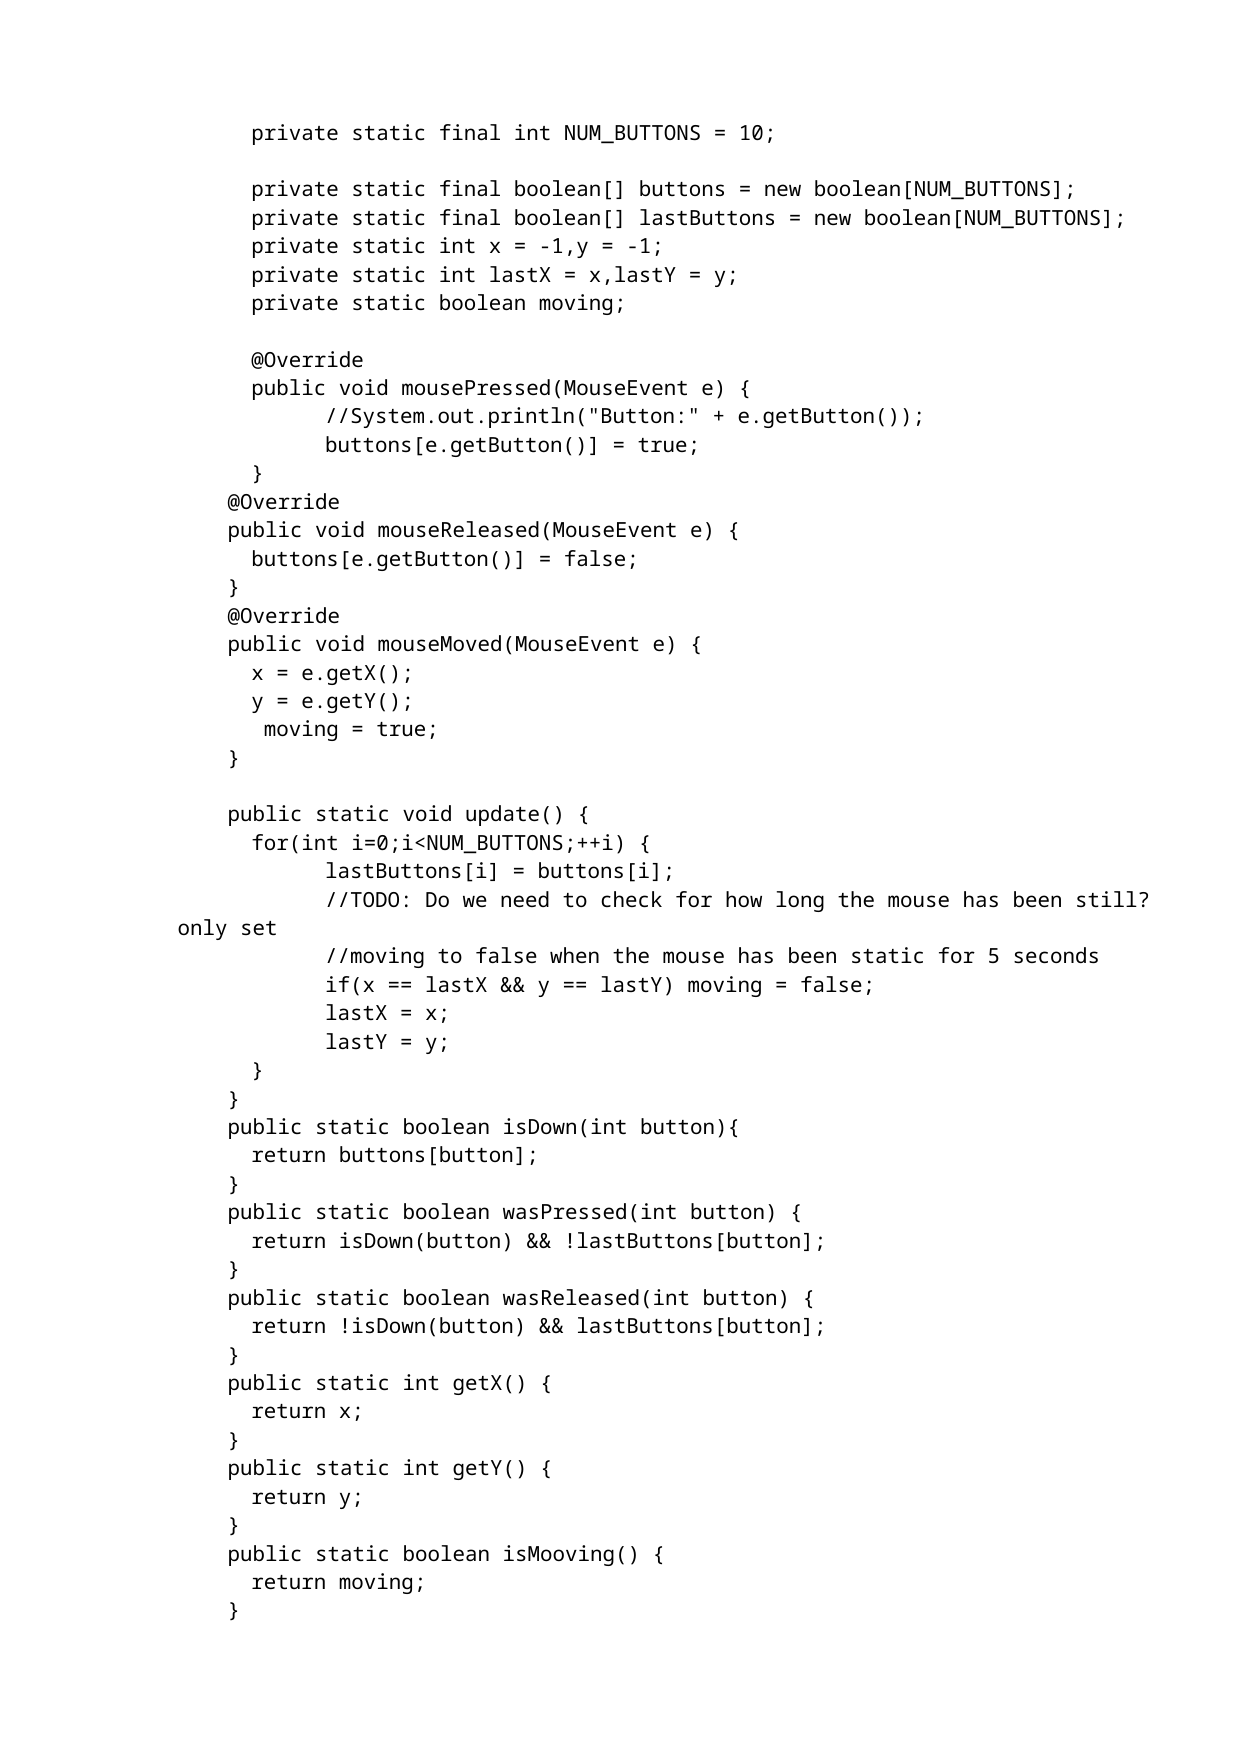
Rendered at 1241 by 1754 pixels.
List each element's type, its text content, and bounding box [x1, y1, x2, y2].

text return !isDown(button) && lastButtons[button]; [177, 1311, 1152, 1340]
text @Override [177, 487, 1152, 515]
text //moving to false when the mouse has been static for 5 seconds [177, 942, 1152, 970]
text public void mouseReleased(MouseEvent e) { [177, 515, 1152, 544]
text private static final int NUM_BUTTONS = 10; [177, 118, 1152, 147]
text public void mousePressed(MouseEvent e) { [177, 373, 1152, 402]
text //TODO: Do we need to check for how long the mouse has been still?only set [177, 885, 1152, 942]
text private static boolean moving; [177, 288, 1152, 317]
text private static int lastX = x,lastY = y; [177, 260, 1152, 288]
text lastY = y; [177, 1027, 1152, 1055]
text } [177, 1510, 1152, 1539]
text //System.out.println("Button:" + e.getButton()); [177, 402, 1152, 430]
text y = e.getY(); [177, 686, 1152, 714]
text return moving; [177, 1567, 1152, 1596]
text public static boolean isDown(int button){ [177, 1112, 1152, 1141]
text } [177, 1340, 1152, 1368]
text } [177, 1254, 1152, 1283]
text x = e.getX(); [177, 658, 1152, 686]
text } [177, 572, 1152, 601]
text } [177, 1084, 1152, 1112]
text private static final boolean[] lastButtons = new boolean[NUM_BUTTONS]; [177, 203, 1152, 231]
text public static boolean isMooving() { [177, 1539, 1152, 1567]
text public static int getX() { [177, 1368, 1152, 1397]
text return y; [177, 1482, 1152, 1510]
text } [177, 458, 1152, 487]
text private static int x = -1,y = -1; [177, 231, 1152, 260]
text } [177, 1055, 1152, 1084]
text lastX = x; [177, 998, 1152, 1027]
text return x; [177, 1397, 1152, 1425]
text @Override [177, 601, 1152, 629]
text private static final boolean[] buttons = new boolean[NUM_BUTTONS]; [177, 174, 1152, 203]
text } [177, 1596, 1152, 1624]
text } [177, 1169, 1152, 1197]
text public static boolean wasPressed(int button) { [177, 1197, 1152, 1226]
text @Override [177, 345, 1152, 373]
text return buttons[button]; [177, 1141, 1152, 1169]
text for(int i=0;i<NUM_BUTTONS;++i) { [177, 828, 1152, 856]
text } [177, 1425, 1152, 1453]
text if(x == lastX && y == lastY) moving = false; [177, 970, 1152, 998]
text public static void update() { [177, 799, 1152, 828]
text public void mouseMoved(MouseEvent e) { [177, 629, 1152, 658]
text } [177, 743, 1152, 771]
text lastButtons[i] = buttons[i]; [177, 856, 1152, 885]
text buttons[e.getButton()] = true; [177, 430, 1152, 458]
text public static int getY() { [177, 1453, 1152, 1482]
text buttons[e.getButton()] = false; [177, 544, 1152, 572]
text moving = true; [177, 714, 1152, 743]
text return isDown(button) && !lastButtons[button]; [177, 1226, 1152, 1254]
text public static boolean wasReleased(int button) { [177, 1283, 1152, 1311]
